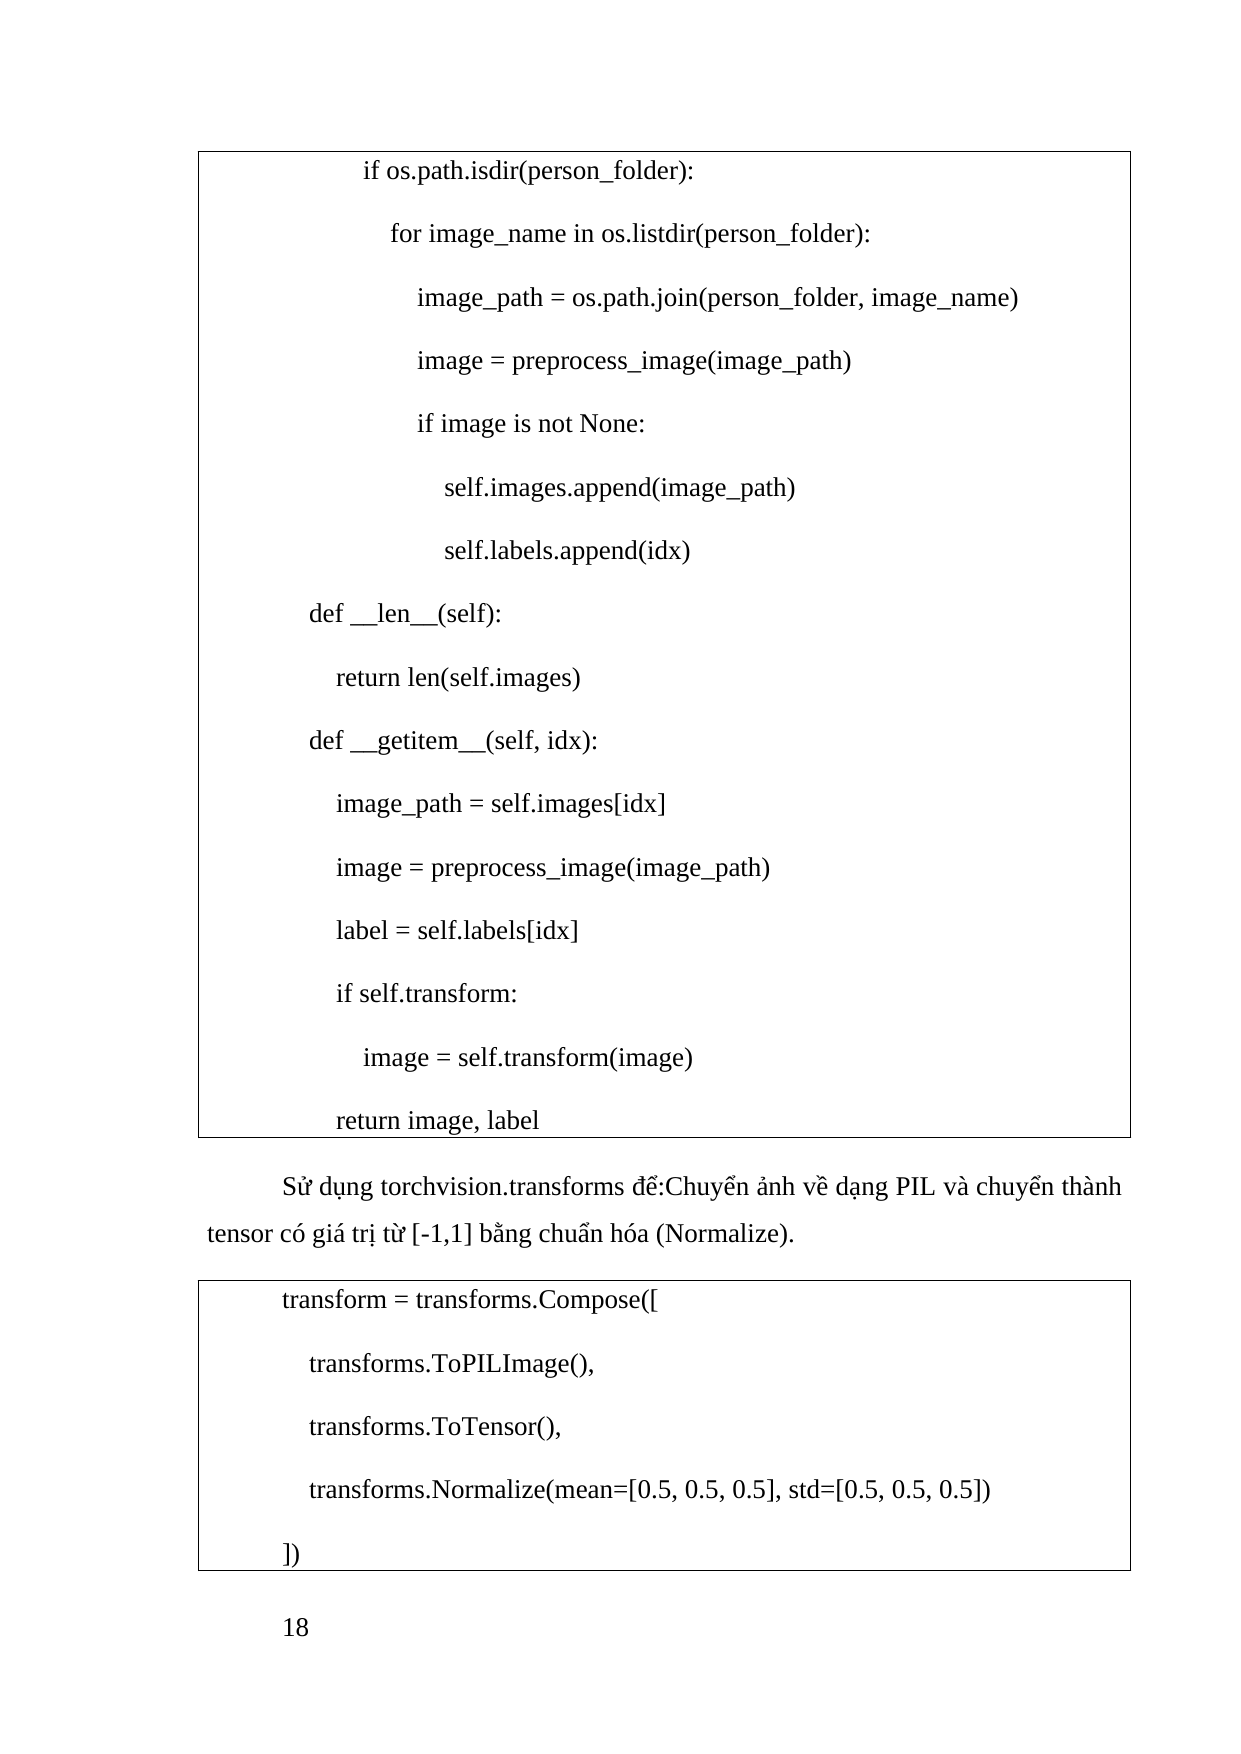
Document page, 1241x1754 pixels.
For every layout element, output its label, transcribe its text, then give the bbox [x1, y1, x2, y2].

text self.images.append(image_path) [199, 467, 1130, 502]
text if image is not None: [199, 404, 1130, 438]
text def __len__(self): [199, 594, 1130, 628]
text transforms.ToPILImage(), [199, 1344, 1130, 1378]
text image = preprocess_image(image_path) [199, 341, 1130, 375]
text return len(self.images) [199, 657, 1130, 692]
text ]) [199, 1534, 1130, 1570]
text if self.transform: [199, 974, 1130, 1008]
text transforms.Normalize(mean=[0.5, 0.5, 0.5], std=[0.5, 0.5, 0.5]) [199, 1470, 1130, 1505]
text for image_name in os.listdir(person_folder): [199, 214, 1130, 248]
text image_path = os.path.join(person_folder, image_name) [199, 277, 1130, 312]
text label = self.labels[idx] [199, 911, 1130, 945]
text return image, label [199, 1101, 1130, 1137]
text transforms.ToTensor(), [199, 1407, 1130, 1441]
text image = self.transform(image) [199, 1037, 1130, 1072]
text self.labels.append(idx) [199, 531, 1130, 565]
text Sử dụng torchvision.transforms để:Chuyển ảnh về dạng PIL và chuyển thành tensor có giá trị từ [-1,1] bằng chuẩn hóa (Normalize). [207, 1170, 1122, 1248]
text transform = transforms.Compose([ [199, 1281, 1130, 1315]
text image = preprocess_image(image_path) [199, 847, 1130, 882]
text def __getitem__(self, idx): [199, 721, 1130, 755]
text if os.path.isdir(person_folder): [199, 152, 1130, 185]
text image_path = self.images[idx] [199, 784, 1130, 818]
